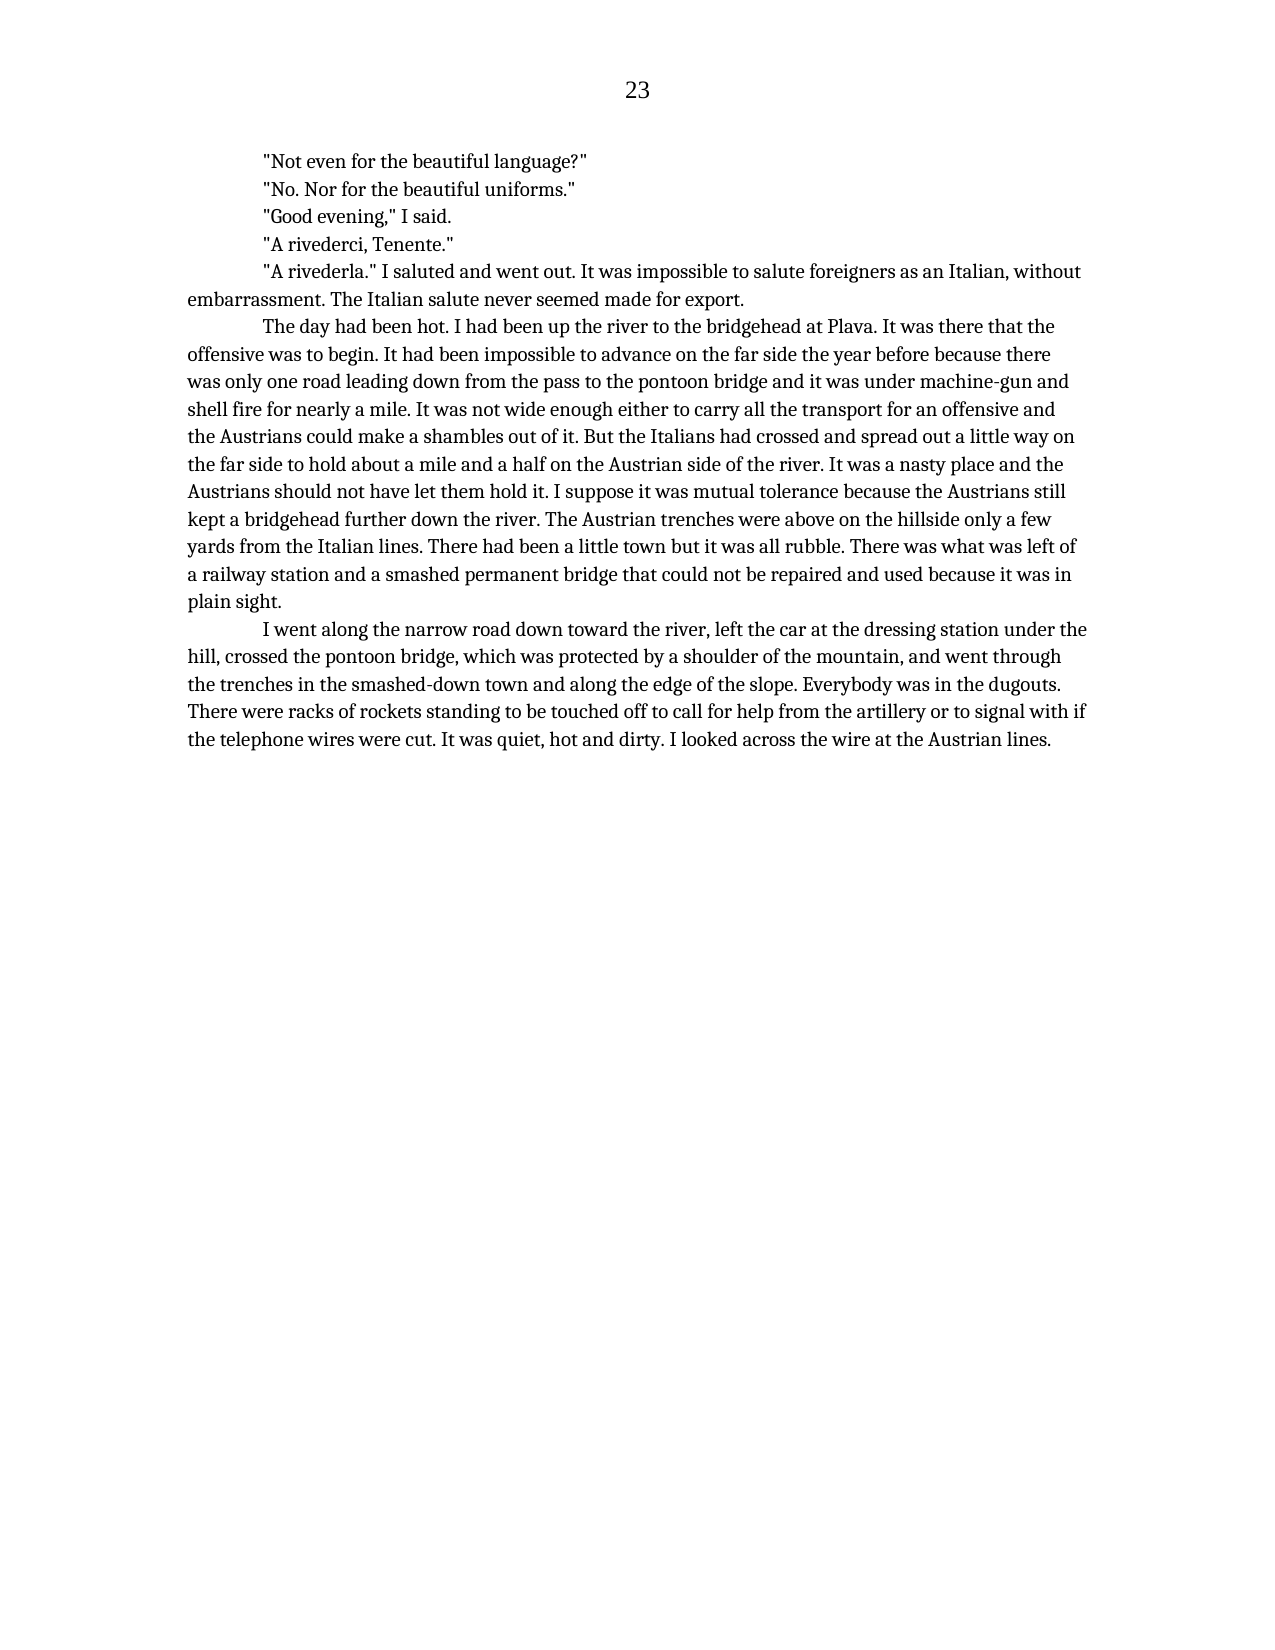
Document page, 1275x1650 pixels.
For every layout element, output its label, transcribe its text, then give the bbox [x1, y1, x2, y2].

text "A rivederci, Tenente." [187, 232, 1087, 256]
text "No. Nor for the beautiful uniforms." [187, 177, 1087, 201]
text "A rivederla." I saluted and went out. It was impossible to salute foreigners as an Italian, without embarrassment. The Italian salute never seemed made for export. [187, 260, 1087, 311]
text The day had been hot. I had been up the river to the bridgehead at Plava. It was there that the offensive was to begin. It had been impossible to advance on the far side the year before because there was only one road leading down from the pass to the pontoon bridge and it was under machine-gun and shell fire for nearly a mile. It was not wide enough either to carry all the transport for an offensive and the Austrians could make a shambles out of it. But the Italians had crossed and spread out a little way on the far side to hold about a mile and a half on the Austrian side of the river. It was a nasty place and the Austrians should not have let them hold it. I suppose it was mutual tolerance because the Austrians still kept a bridgehead further down the river. The Austrian trenches were above on the hillside only a few yards from the Italian lines. There had been a little town but it was all rubble. There was what was left of a railway station and a smashed permanent bridge that could not be repaired and used because it was in plain sight. [187, 315, 1087, 614]
text I went along the narrow road down toward the river, left the car at the dressing station under the hill, crossed the pontoon bridge, which was protected by a shoulder of the mountain, and went through the trenches in the smashed-down town and along the edge of the slope. Everybody was in the dugouts. There were racks of rockets standing to be touched off to call for help from the artillery or to signal with if the telephone wires were cut. It was quiet, hot and dirty. I looked across the wire at the Austrian lines. [187, 617, 1087, 751]
text "Good evening," I said. [187, 205, 1087, 229]
text "Not even for the beautiful language?" [187, 150, 1087, 174]
